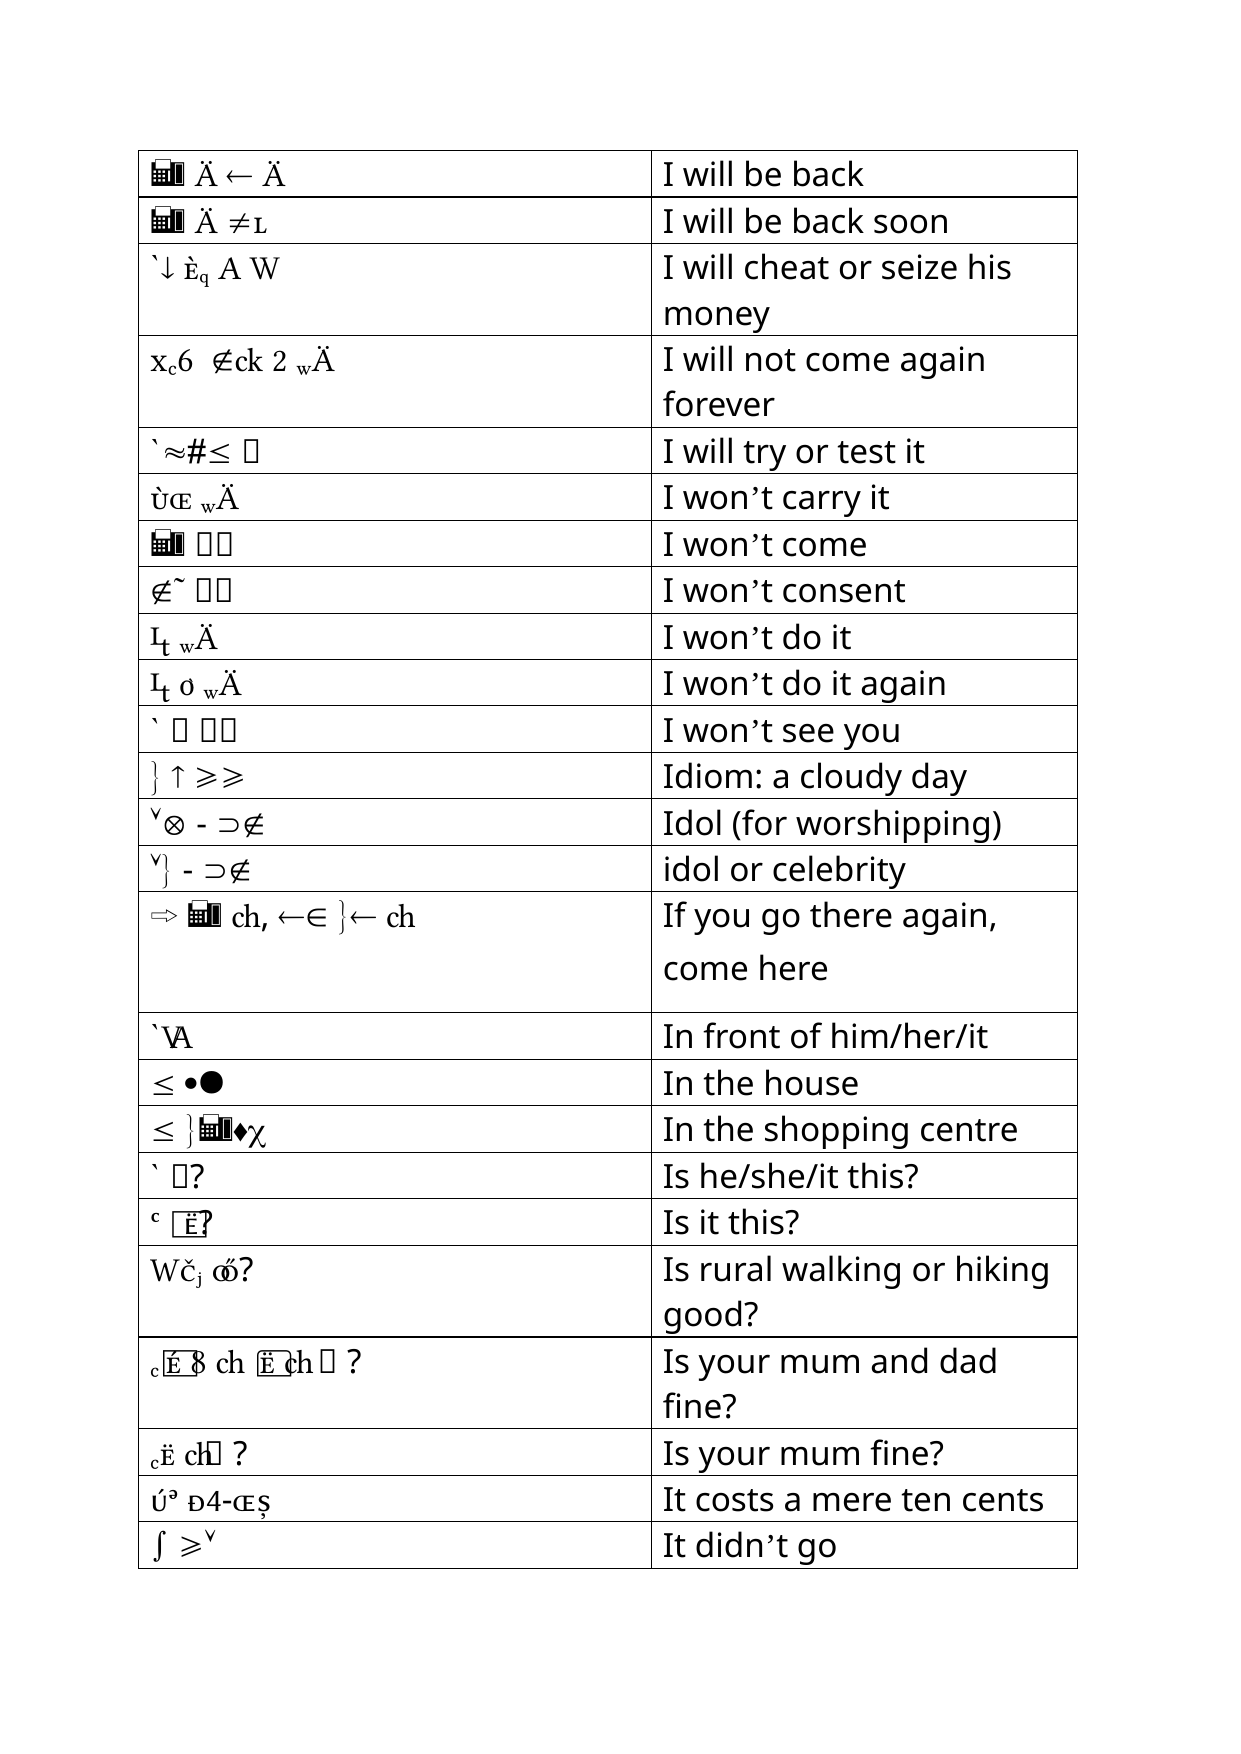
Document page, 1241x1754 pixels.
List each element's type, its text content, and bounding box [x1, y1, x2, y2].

table_cell I will cheat or seize his money [652, 244, 1077, 335]
table_cell In the shopping centre [652, 1106, 1077, 1152]
table_cell If you go there again, come here [652, 892, 1077, 1012]
table_cell Is your mum fine? [652, 1429, 1077, 1475]
table_cell Is he/she/it this? [652, 1153, 1077, 1198]
table_cell   ? [139, 1429, 651, 1475]
table_cell Is your mum and dad fine? [652, 1338, 1077, 1428]
table_cell  - [139, 1476, 651, 1521]
table_cell I will be back [652, 151, 1077, 196]
table_cell It costs a mere ten cents [652, 1476, 1077, 1521]
table_cell   ? [139, 1246, 651, 1336]
table_cell     [139, 244, 651, 335]
table_cell    [139, 198, 651, 243]
table_cell idol or celebrity [652, 846, 1077, 891]
table_cell    [139, 660, 651, 705]
table_cell   [139, 521, 651, 566]
table_cell  -  [139, 799, 651, 845]
table_cell   [139, 474, 651, 519]
table_cell   [139, 614, 651, 659]
table_cell   [139, 1013, 651, 1059]
table_cell Idol (for worshipping) [652, 799, 1077, 845]
table_cell   [139, 1060, 651, 1105]
table_cell I will be back soon [652, 198, 1077, 243]
table_cell In the house [652, 1060, 1077, 1105]
table_cell     [139, 151, 651, 196]
table_cell In front of him/her/it [652, 1013, 1077, 1059]
table_cell I won’t do it again [652, 660, 1077, 705]
table_cell It didn’t go [652, 1522, 1077, 1568]
table_cell I won’t see you [652, 706, 1077, 752]
table_cell   [139, 1106, 651, 1152]
table_cell   ,    [139, 892, 651, 1012]
table_cell I won’t consent [652, 567, 1077, 612]
table_cell    [139, 706, 651, 752]
table_cell Is it this? [652, 1199, 1077, 1244]
table_cell   ? [139, 1199, 651, 1244]
table_cell  -  [139, 846, 651, 891]
table_cell I won’t do it [652, 614, 1077, 659]
table_cell I won’t carry it [652, 474, 1077, 519]
table_cell I will not come again forever [652, 336, 1077, 427]
table_cell Is rural walking or hiking good? [652, 1246, 1077, 1336]
table_cell   [139, 567, 651, 612]
table_cell   [139, 428, 651, 473]
table_cell I will try or test it [652, 428, 1077, 473]
table_cell I won’t come [652, 521, 1077, 566]
table_cell      ? [139, 1338, 651, 1428]
table_cell Idiom: a cloudy day [652, 753, 1077, 798]
table_cell     [139, 336, 651, 427]
table_cell  ? [139, 1153, 651, 1198]
table_cell    [139, 753, 651, 798]
table_cell   [139, 1522, 651, 1568]
